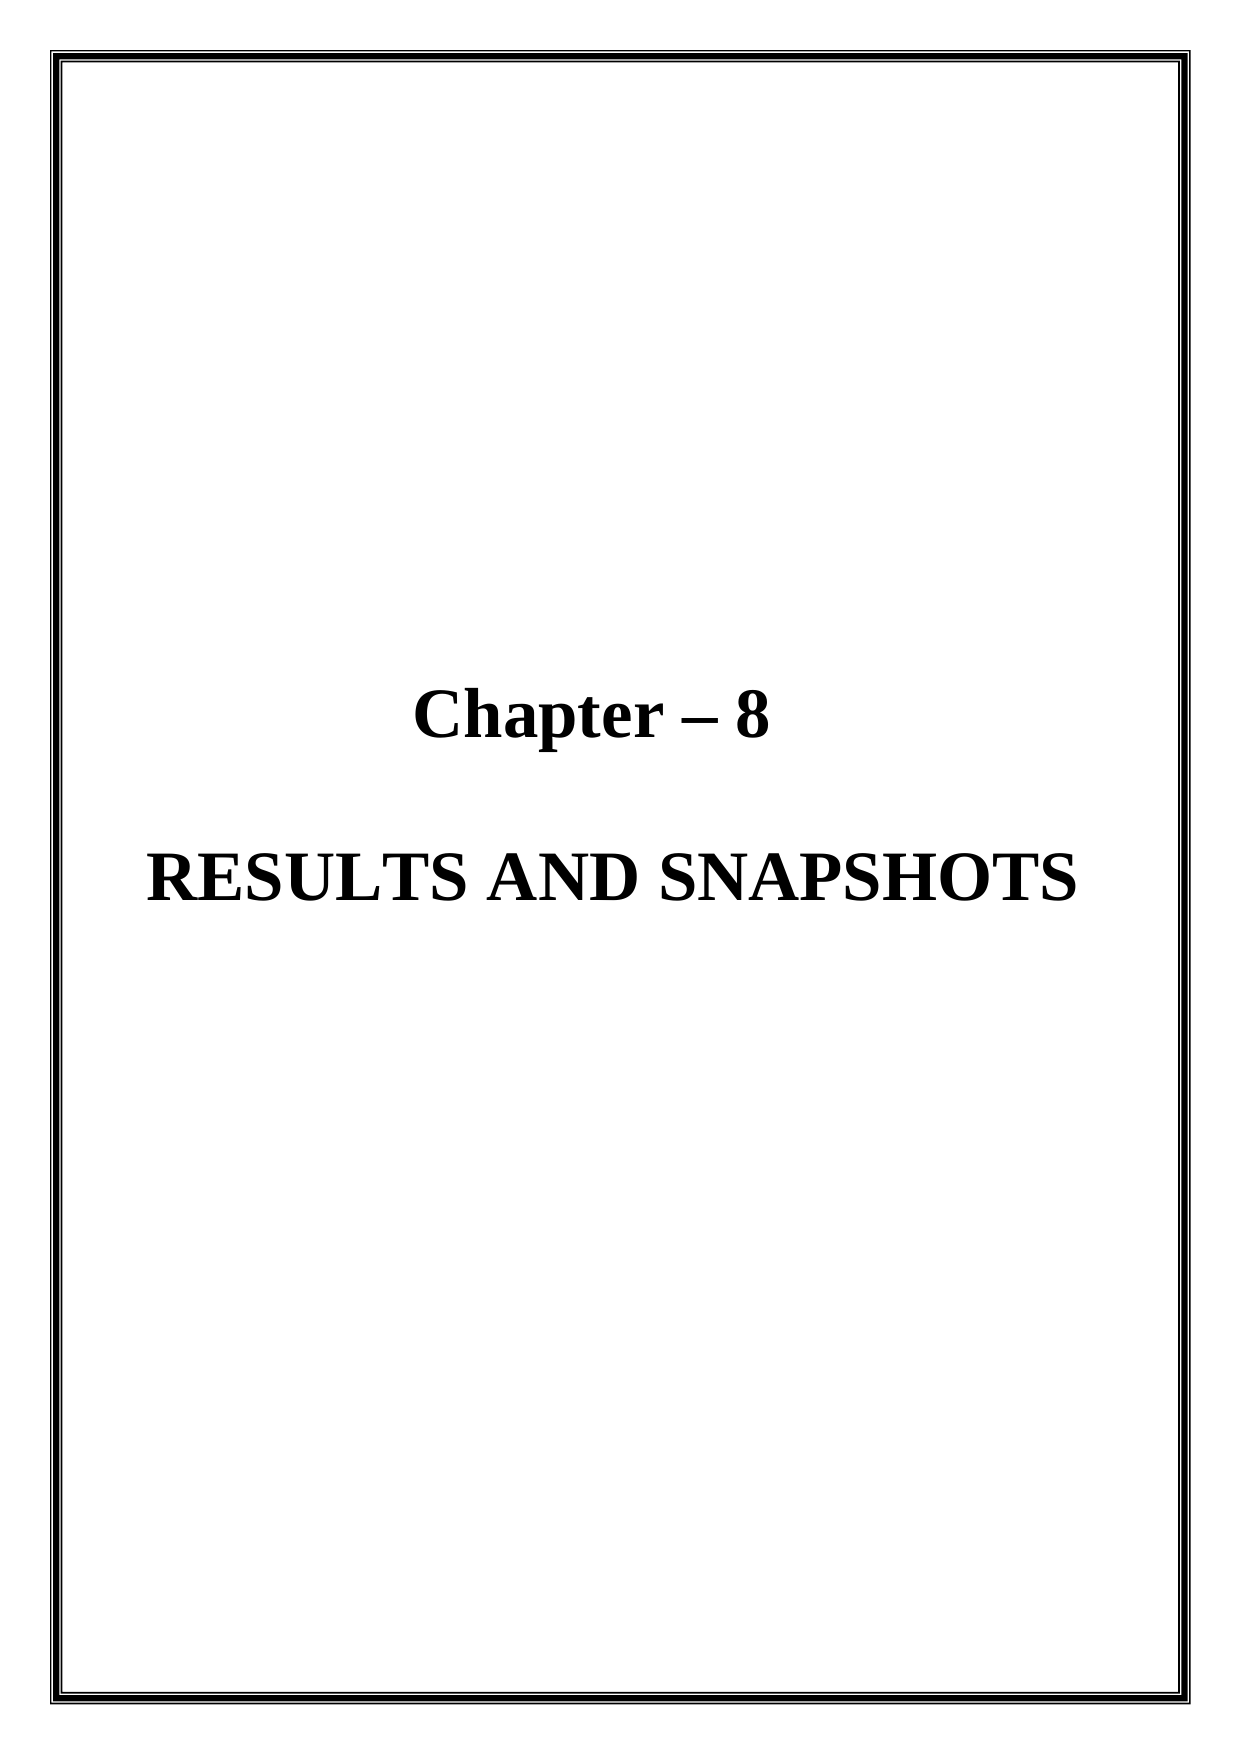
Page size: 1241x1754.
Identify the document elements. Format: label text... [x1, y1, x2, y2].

text Chapter – 8 RESULTS AND SNAPSHOTS [146, 671, 1081, 915]
